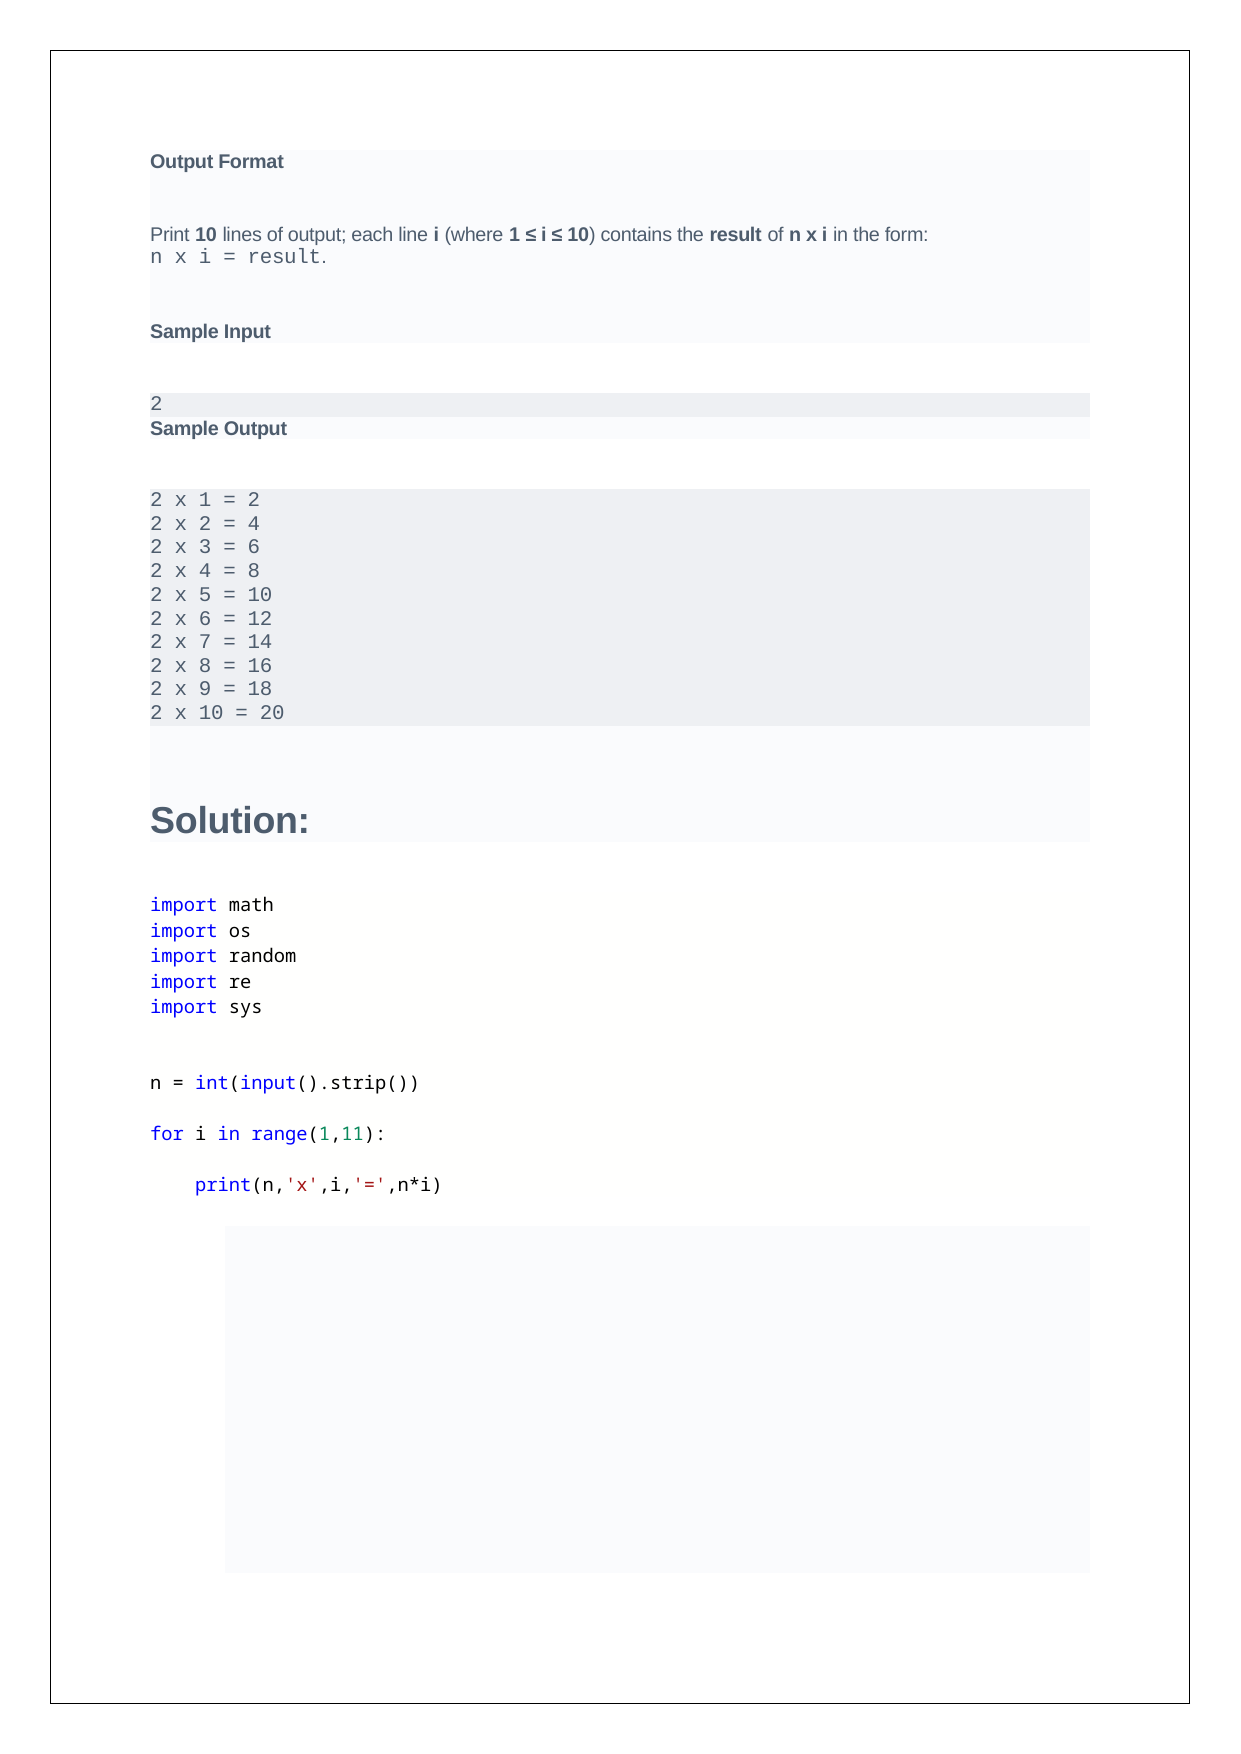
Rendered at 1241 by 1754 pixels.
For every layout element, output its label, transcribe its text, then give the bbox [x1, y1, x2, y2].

text for i in range(1,11): [150, 1121, 1090, 1146]
text Print 10 lines of output; each line i (where 1 ≤ i ≤ 10) contains the result of n x i in the form: n x i = result. [150, 223, 1090, 270]
text Sample Input [150, 320, 1090, 343]
text 2 x 9 = 18 [150, 678, 1090, 702]
text 2 x 3 = 6 [150, 537, 1090, 560]
text import os [150, 917, 1090, 943]
text import re [150, 968, 1090, 994]
text 2 x 2 = 4 [150, 513, 1090, 537]
text 2 [150, 393, 1090, 417]
text print(n,'x',i,'=',n*i) [150, 1172, 1090, 1197]
text Solution: [150, 798, 1090, 842]
text 2 x 10 = 20 [150, 702, 1090, 726]
text 2 x 7 = 14 [150, 631, 1090, 655]
text n = int(input().strip()) [150, 1070, 1090, 1095]
text 2 x 1 = 2 [150, 489, 1090, 513]
text import random [150, 943, 1090, 968]
text 2 x 8 = 16 [150, 655, 1090, 678]
text 2 x 5 = 10 [150, 584, 1090, 607]
text Output Format [150, 150, 1090, 173]
text 2 x 6 = 12 [150, 607, 1090, 631]
text import math [150, 892, 1090, 917]
text import sys [150, 994, 1090, 1019]
text 2 x 4 = 8 [150, 560, 1090, 584]
text Sample Output [150, 417, 1090, 439]
